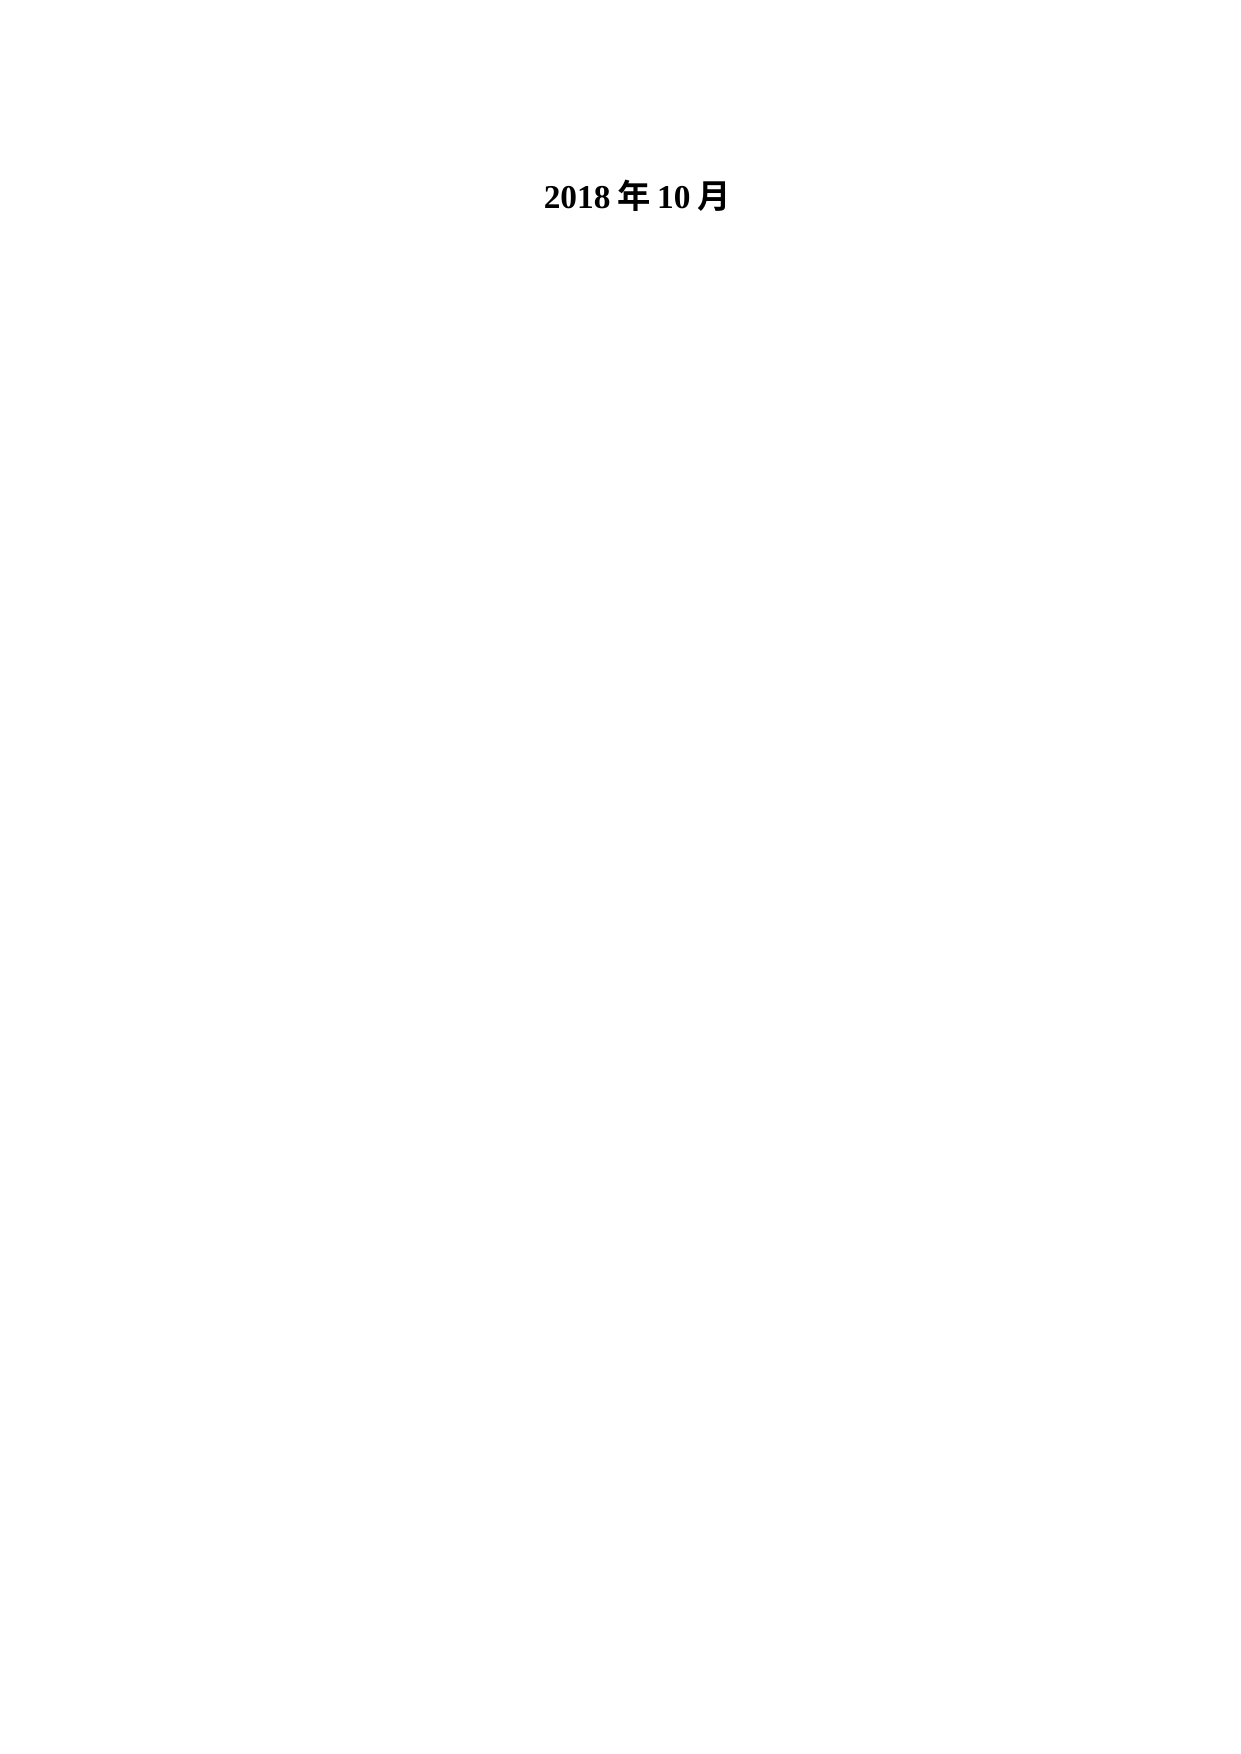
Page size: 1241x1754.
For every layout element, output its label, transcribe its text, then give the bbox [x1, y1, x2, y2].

text 2018年10月 [148, 162, 1092, 227]
